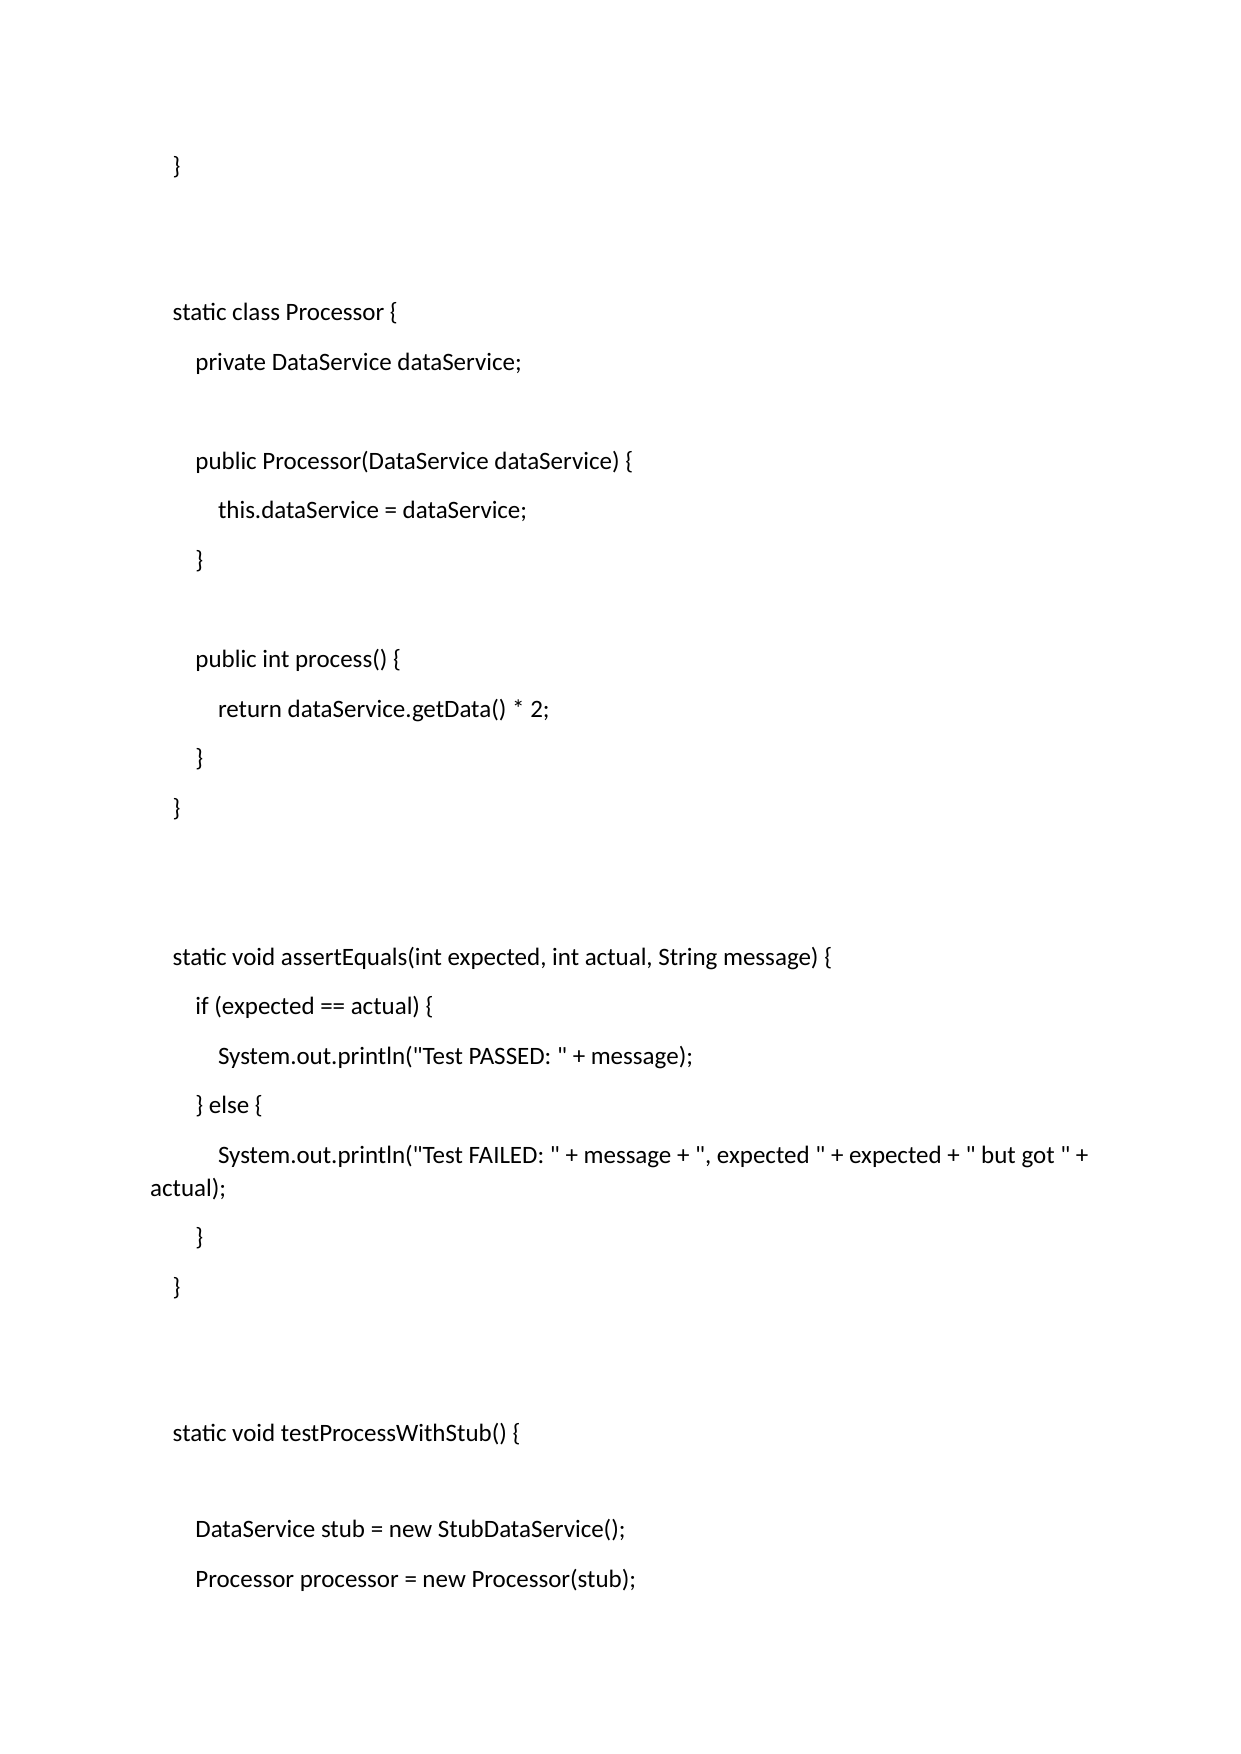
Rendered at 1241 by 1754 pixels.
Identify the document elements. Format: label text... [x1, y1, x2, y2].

text return dataService.getData() * 2; [150, 693, 1090, 723]
text public int process() { [150, 643, 1090, 674]
text if (expected == actual) { [150, 990, 1090, 1021]
text } [150, 544, 1090, 574]
text static void testProcessWithStub() { [150, 1417, 1090, 1448]
text this.dataService = dataService; [150, 494, 1090, 525]
text } [150, 1221, 1090, 1252]
text static void assertEquals(int expected, int actual, String message) { [150, 941, 1090, 971]
text System.out.println("Test PASSED: " + message); [150, 1040, 1090, 1070]
text public Processor(DataService dataService) { [150, 445, 1090, 475]
text private DataService dataService; [150, 346, 1090, 376]
text } [150, 792, 1090, 822]
text } [150, 1271, 1090, 1302]
text System.out.println("Test FAILED: " + message + ", expected " + expected + " but got " + actual); [150, 1139, 1090, 1202]
text } else { [150, 1089, 1090, 1120]
text DataService stub = new StubDataService(); [150, 1513, 1090, 1544]
text } [150, 150, 1090, 181]
text static class Processor { [150, 296, 1090, 327]
text Processor processor = new Processor(stub); [150, 1563, 1090, 1594]
text } [150, 742, 1090, 773]
